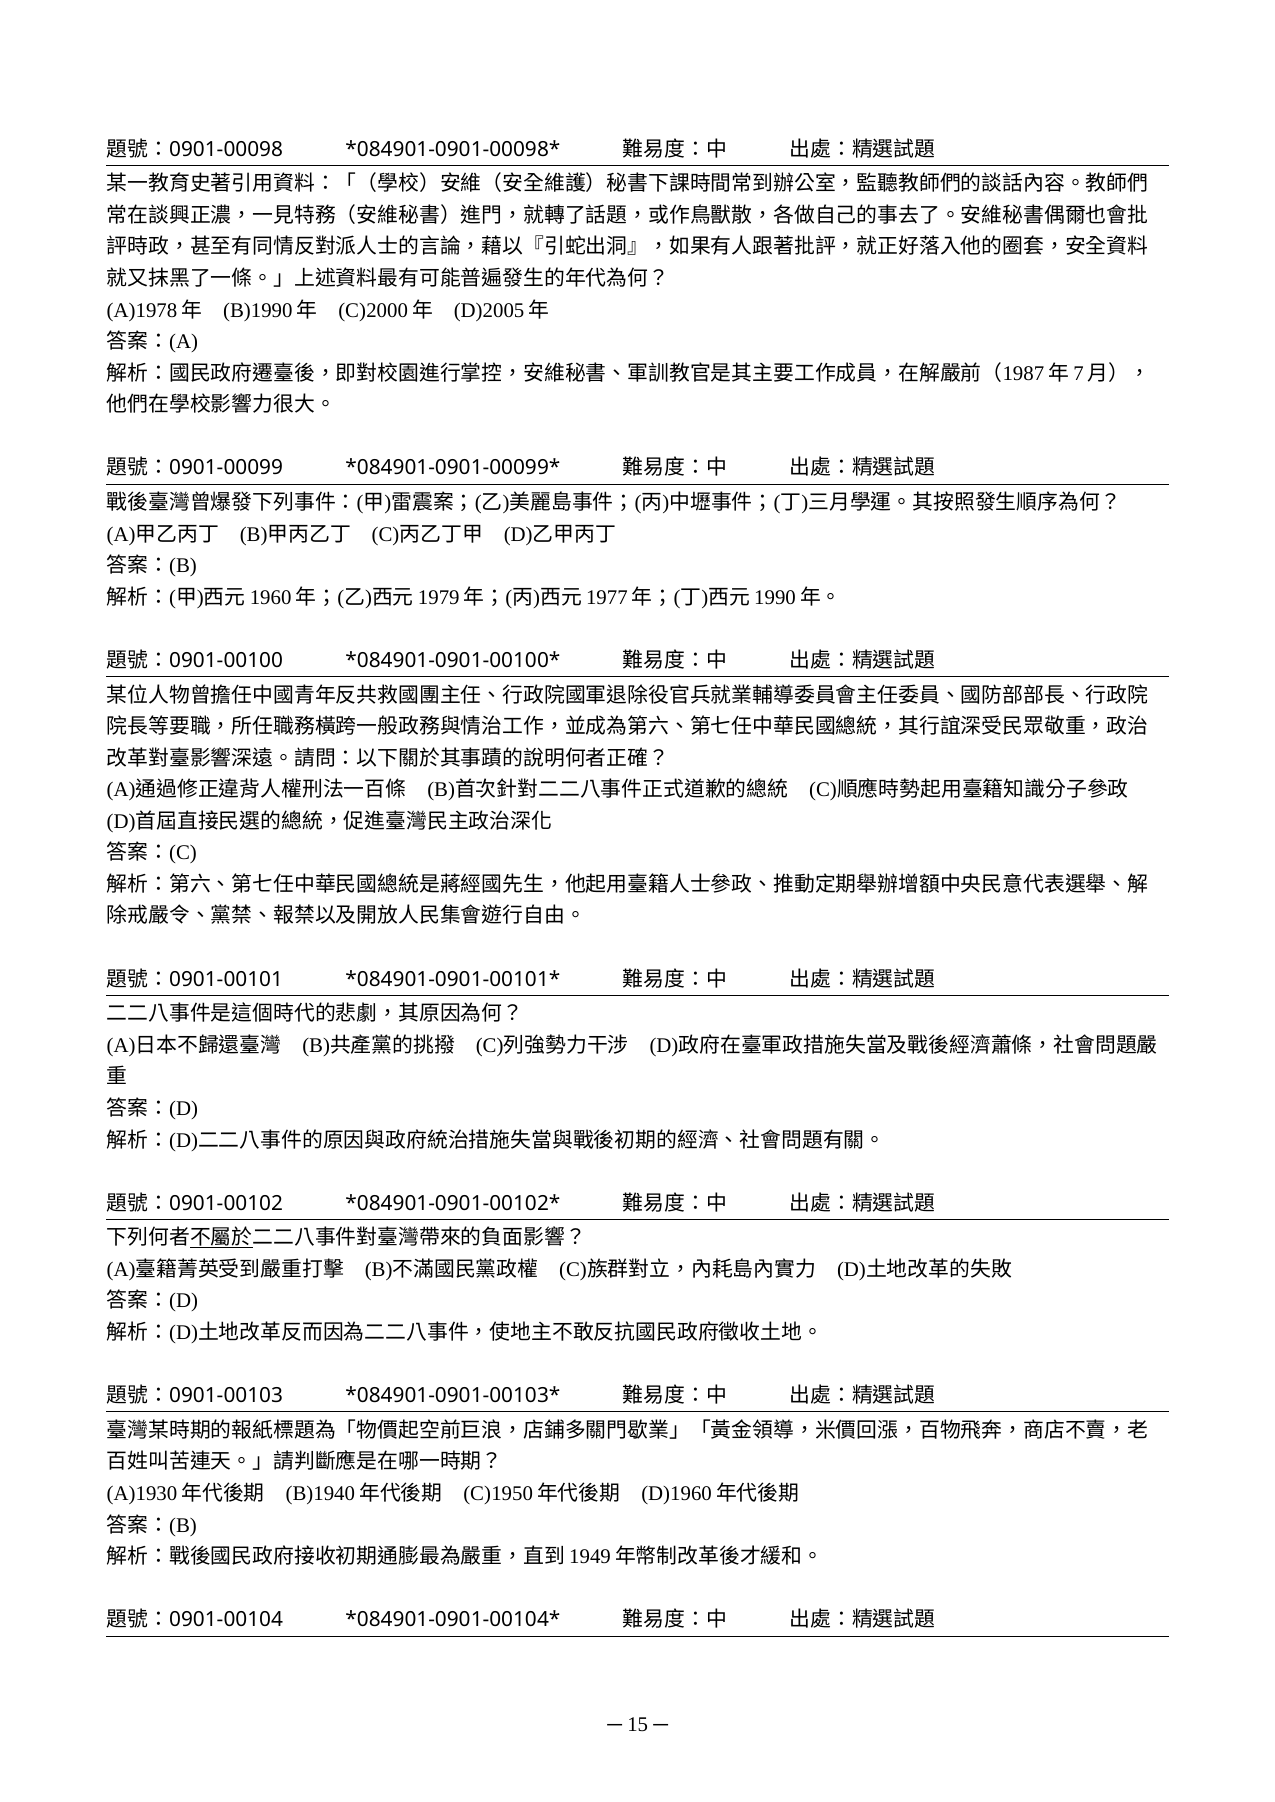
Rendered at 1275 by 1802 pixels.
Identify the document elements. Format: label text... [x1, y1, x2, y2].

text 題號：0901-00100 *084901-0901-00100* 難易度：中 出處：精選試題 [106, 642, 1169, 676]
text 解析：(D)二二八事件的原因與政府統治措施失當與戰後初期的經濟、社會問題有關。 [106, 1122, 1169, 1154]
text 解析：(甲)西元1960年；(乙)西元1979年；(丙)西元1977年；(丁)西元1990年。 [106, 579, 1169, 611]
text 題號：0901-00101 *084901-0901-00101* 難易度：中 出處：精選試題 [106, 961, 1169, 995]
text 某位人物曾擔任中國青年反共救國團主任、行政院國軍退除役官兵就業輔導委員會主任委員、國防部部長、行政院院長等要職，所任職務橫跨一般政務與情治工作，並成為第六、第七任中華民國總統，其行誼深受民眾敬重，政治改革對臺影響深遠。請問：以下關於其事蹟的說明何者正確？ (A)通過修正違背人權刑法一百條 (B)首次針對二二八事件正式道歉的總統 (C)順應時勢起用臺籍知識分子參政 (D)首屆直接民選的總統，促進臺灣民主政治深化 [106, 677, 1169, 835]
text 題號：0901-00103 *084901-0901-00103* 難易度：中 出處：精選試題 [106, 1378, 1169, 1411]
text 答案：(C) [106, 835, 1169, 867]
text 答案：(B) [106, 548, 1169, 579]
text 答案：(D) [106, 1283, 1169, 1315]
text 二二八事件是這個時代的悲劇，其原因為何？ (A)日本不歸還臺灣 (B)共產黨的挑撥 (C)列強勢力干涉 (D)政府在臺軍政措施失當及戰後經濟蕭條，社會問題嚴重 [106, 996, 1169, 1091]
text 題號：0901-00104 *084901-0901-00104* 難易度：中 出處：精選試題 [106, 1602, 1169, 1636]
text 答案：(A) [106, 324, 1169, 355]
text 解析：第六、第七任中華民國總統是蔣經國先生，他起用臺籍人士參政、推動定期舉辦增額中央民意代表選舉、解除戒嚴令、黨禁、報禁以及開放人民集會遊行自由。 [106, 867, 1169, 930]
text 臺灣某時期的報紙標題為「物價起空前巨浪，店鋪多關門歇業」「黃金領導，米價回漲，百物飛奔，商店不賣，老百姓叫苦連天。」請判斷應是在哪一時期？ (A)1930年代後期 (B)1940年代後期 (C)1950年代後期 (D)1960年代後期 [106, 1412, 1169, 1507]
text 下列何者不屬於二二八事件對臺灣帶來的負面影響？ (A)臺籍菁英受到嚴重打擊 (B)不滿國民黨政權 (C)族群對立，內耗島內實力 (D)土地改革的失敗 [106, 1220, 1169, 1283]
text 題號：0901-00102 *084901-0901-00102* 難易度：中 出處：精選試題 [106, 1185, 1169, 1219]
text 題號：0901-00099 *084901-0901-00099* 難易度：中 出處：精選試題 [106, 450, 1169, 484]
text 解析：(D)土地改革反而因為二二八事件，使地主不敢反抗國民政府徵收土地。 [106, 1315, 1169, 1346]
text 戰後臺灣曾爆發下列事件：(甲)雷震案；(乙)美麗島事件；(丙)中壢事件；(丁)三月學運。其按照發生順序為何？ (A)甲乙丙丁 (B)甲丙乙丁 (C)丙乙丁甲 (D)乙甲丙丁 [106, 485, 1169, 548]
text 某一教育史著引用資料：「（學校）安維（安全維護）秘書下課時間常到辦公室，監聽教師們的談話內容。教師們常在談興正濃，一見特務（安維秘書）進門，就轉了話題，或作鳥獸散，各做自己的事去了。安維秘書偶爾也會批評時政，甚至有同情反對派人士的言論，藉以『引蛇出洞』，如果有人跟著批評，就正好落入他的圈套，安全資料就又抹黑了一條。」上述資料最有可能普遍發生的年代為何？ (A)1978年 (B)1990年 (C)2000年 (D)2005年 [106, 166, 1169, 324]
text 解析：國民政府遷臺後，即對校園進行掌控，安維秘書、軍訓教官是其主要工作成員，在解嚴前（1987年7月），他們在學校影響力很大。 [106, 355, 1169, 418]
text 解析：戰後國民政府接收初期通膨最為嚴重，直到1949年幣制改革後才緩和。 [106, 1539, 1169, 1570]
text 題號：0901-00098 *084901-0901-00098* 難易度：中 出處：精選試題 [106, 131, 1169, 165]
text 答案：(B) [106, 1507, 1169, 1539]
text 答案：(D) [106, 1091, 1169, 1122]
